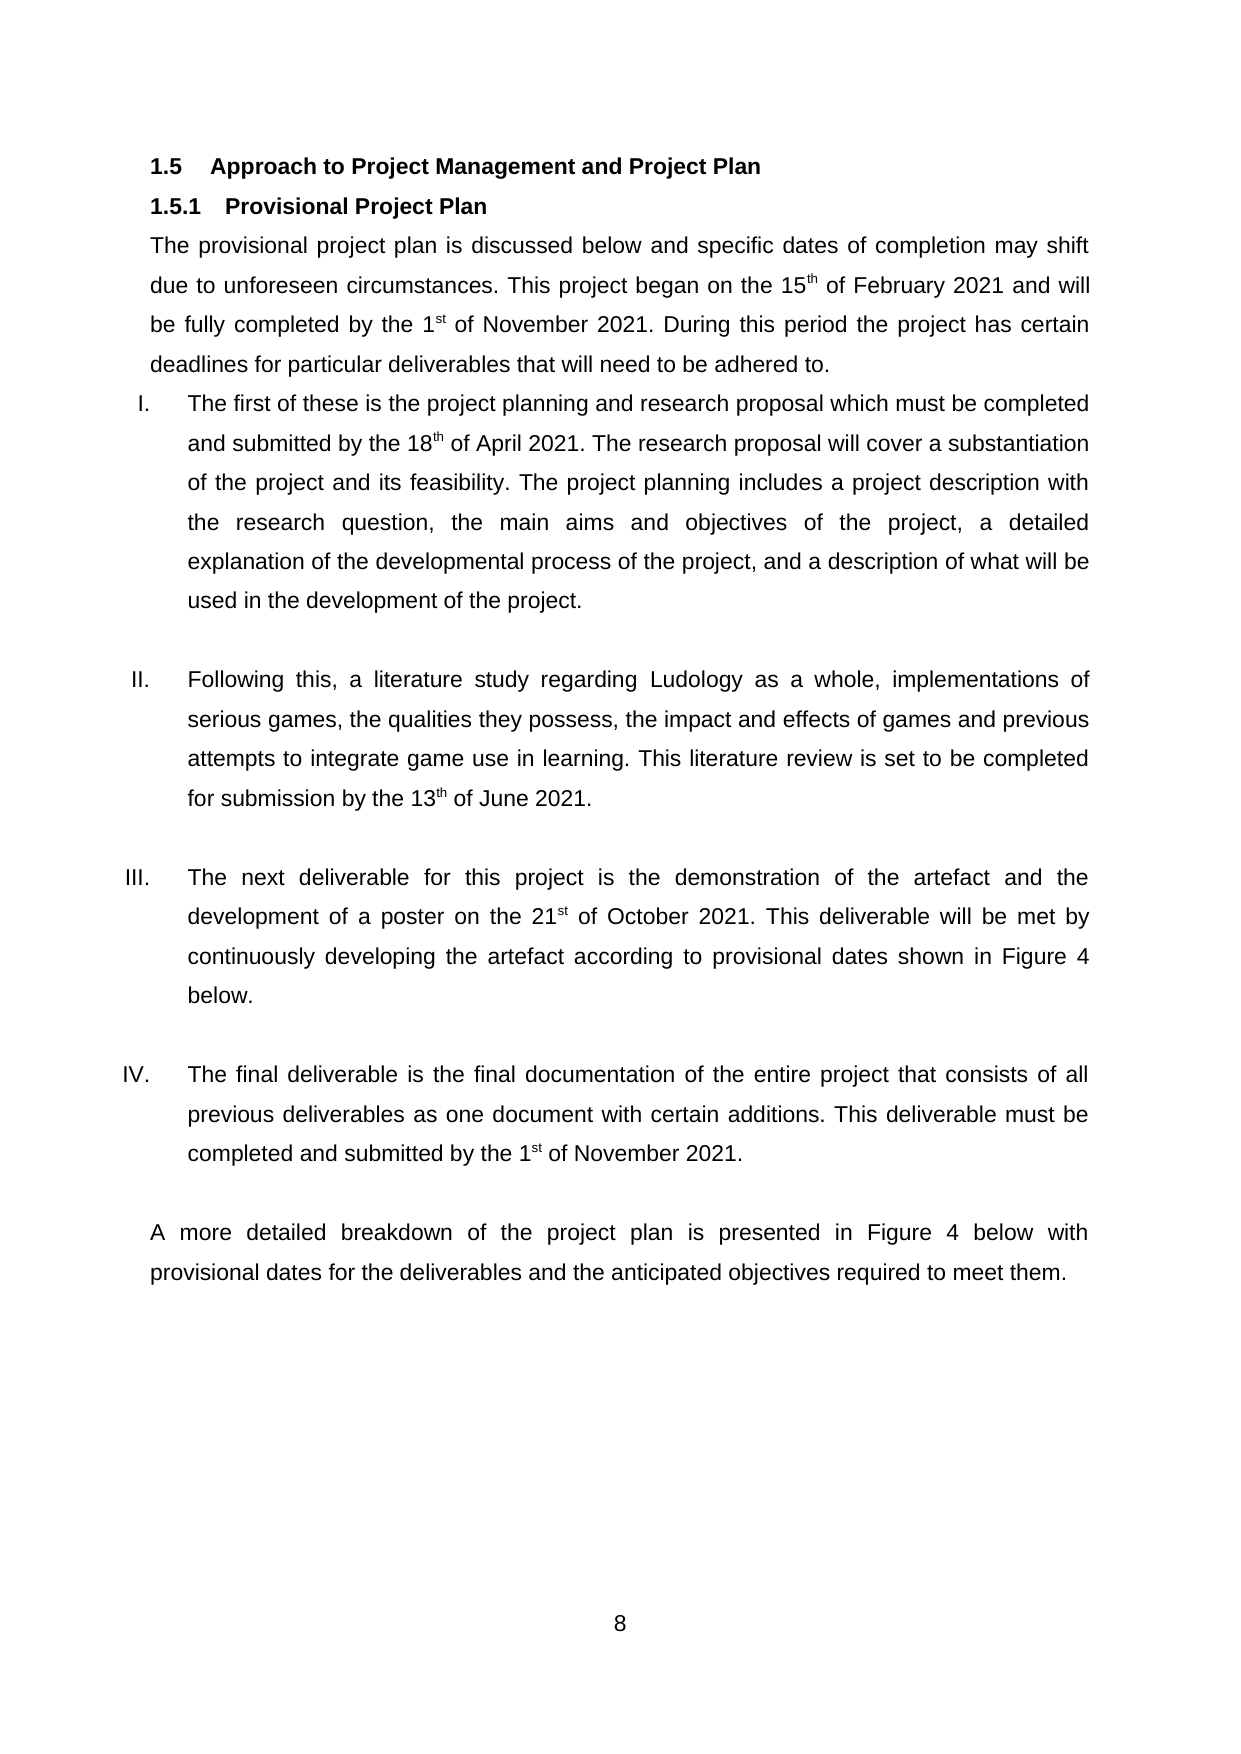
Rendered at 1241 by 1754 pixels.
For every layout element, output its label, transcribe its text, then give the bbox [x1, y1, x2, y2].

list The final deliverable is the final documentation of the entire project that consists of all previous deliverables as one document with certain additions. This deliverable must be completed and submitted by the 1st of November 2021. [150, 1061, 1090, 1166]
list Following this, a literature study regarding Ludology as a whole, implementations of serious games, the qualities they possess, the impact and effects of games and previous attempts to integrate game use in learning. This literature review is set to be completed for submission by the 13th of June 2021. [150, 666, 1090, 811]
list The next deliverable for this project is the demonstration of the artefact and the development of a poster on the 21st of October 2021. This deliverable will be met by continuously developing the artefact according to provisional dates shown in Figure 4 below. [150, 864, 1090, 1008]
list The first of these is the project planning and research proposal which must be completed and submitted by the 18th of April 2021. The research proposal will cover a substantiation of the project and its feasibility. The project planning includes a project description with the research question, the main aims and objectives of the project, a detailed explanation of the developmental process of the project, and a description of what will be used in the development of the project. [150, 390, 1090, 614]
subtitle Approach to Project Management and Project Plan [150, 153, 1090, 179]
text A more detailed breakdown of the project plan is presented in Figure 4 below with provisional dates for the deliverables and the anticipated objectives required to meet them. [150, 1219, 1090, 1285]
subtitle Provisional Project Plan [150, 193, 1090, 219]
text The provisional project plan is discussed below and specific dates of completion may shift due to unforeseen circumstances. This project began on the 15th of February 2021 and will be fully completed by the 1st of November 2021. During this period the project has certain deadlines for particular deliverables that will need to be adhered to. [150, 232, 1090, 377]
